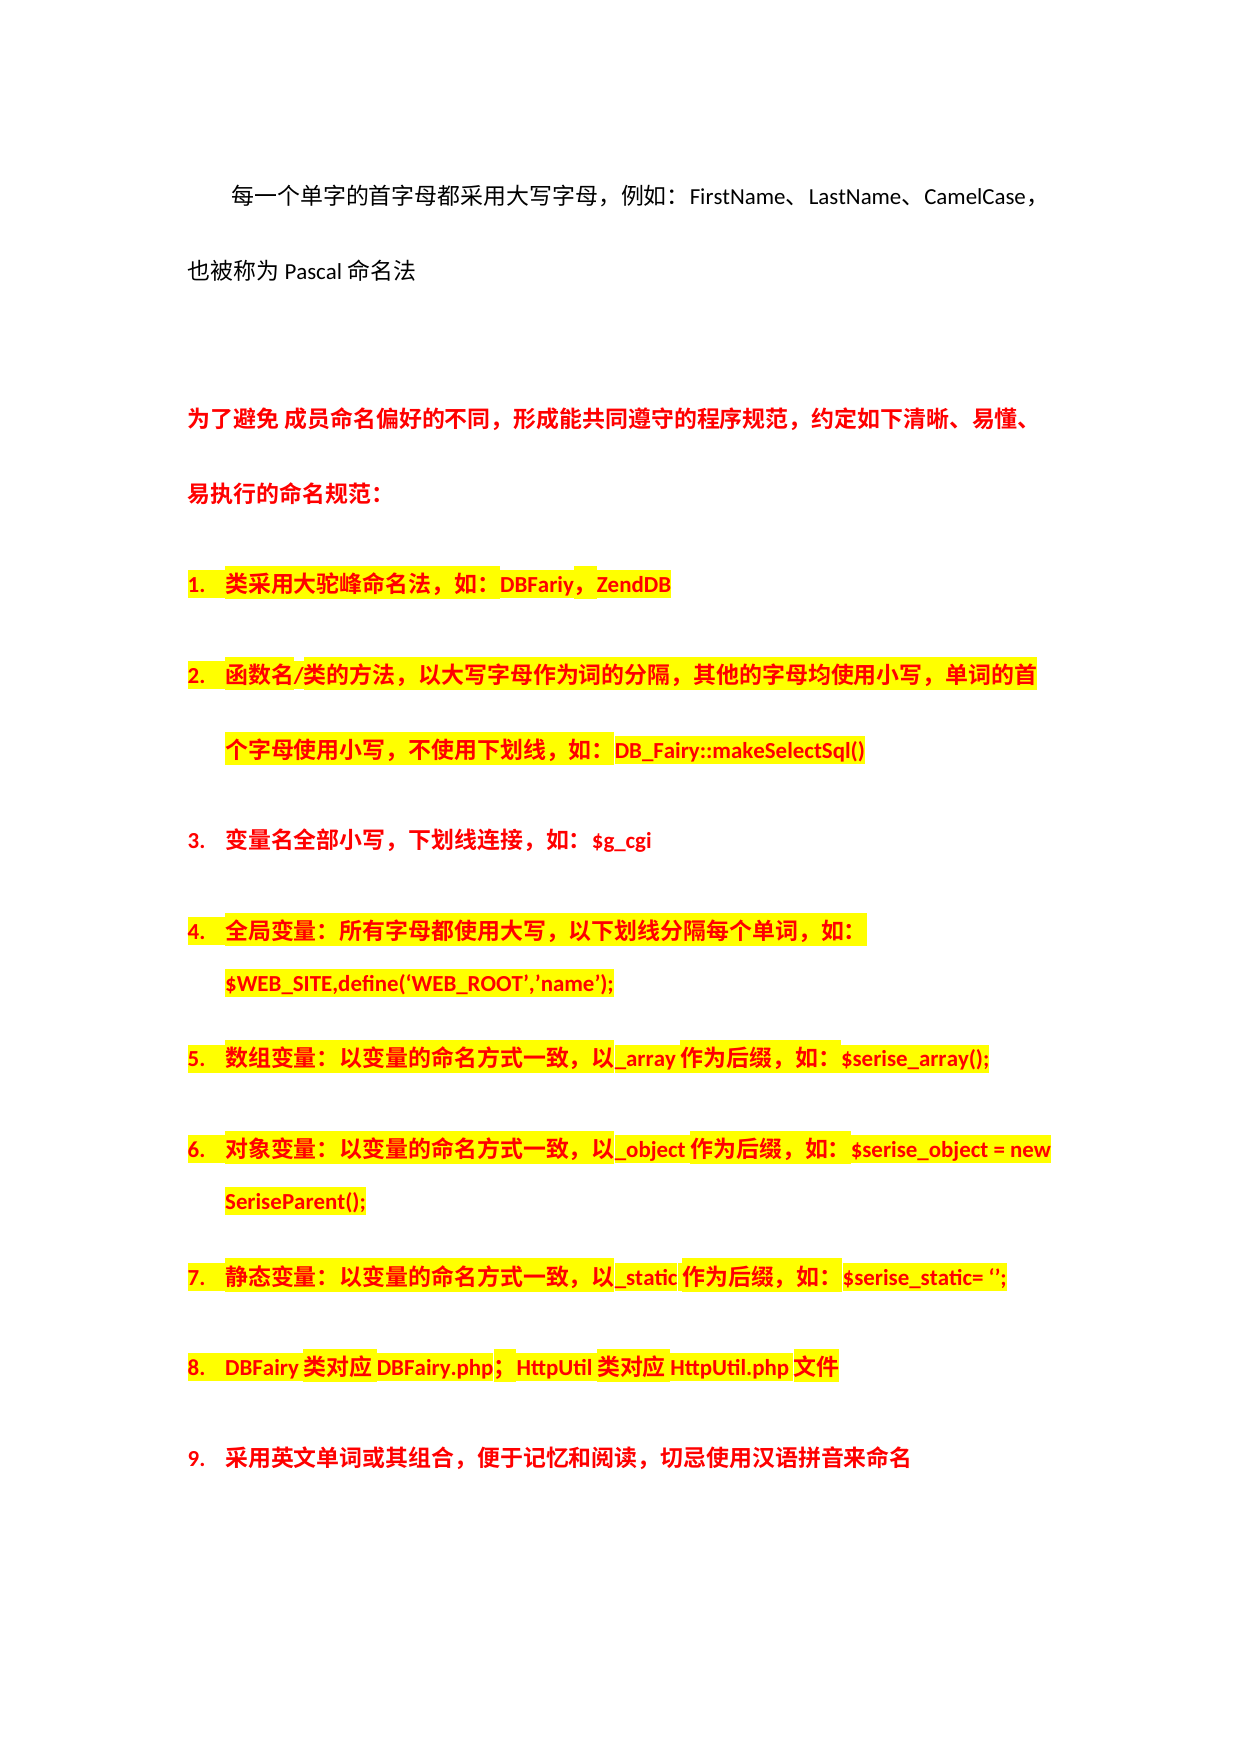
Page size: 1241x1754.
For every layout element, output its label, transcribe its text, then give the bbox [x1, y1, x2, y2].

list 对象变量：以变量的命名方式一致，以_object作为后缀，如：$serise_object = new SeriseParent(); [187, 1115, 1053, 1217]
list 采用英文单词或其组合，便于记忆和阅读，切忌使用汉语拼音来命名 [187, 1424, 1053, 1489]
list 变量名全部小写，下划线连接，如：$g_cgi [187, 806, 1053, 871]
list 函数名/类的方法，以大写字母作为词的分隔，其他的字母均使用小写，单词的首个字母使用小写，不使用下划线，如：DB_Fairy::makeSelectSql() [187, 641, 1053, 781]
text 为了避免 成员命名偏好的不同，形成能共同遵守的程序规范，约定如下清晰、易懂、易执行的命名规范： [187, 385, 1053, 524]
list 全局变量：所有字母都使用大写，以下划线分隔每个单词，如：$WEB_SITE,define(‘WEB_ROOT’,’name’); [187, 897, 1053, 999]
text 每一个单字的首字母都采用大写字母，例如：FirstName、LastName、CamelCase，也被称为 Pascal 命名法 [187, 162, 1053, 302]
list DBFairy类对应DBFairy.php；HttpUtil类对应HttpUtil.php文件 [187, 1333, 1053, 1398]
list 数组变量：以变量的命名方式一致，以_array作为后缀，如：$serise_array(); [187, 1024, 1053, 1089]
list 静态变量：以变量的命名方式一致，以_static作为后缀，如：$serise_static= ‘’; [187, 1242, 1053, 1307]
list 类采用大驼峰命名法，如：DBFariy，ZendDB [187, 550, 1053, 615]
